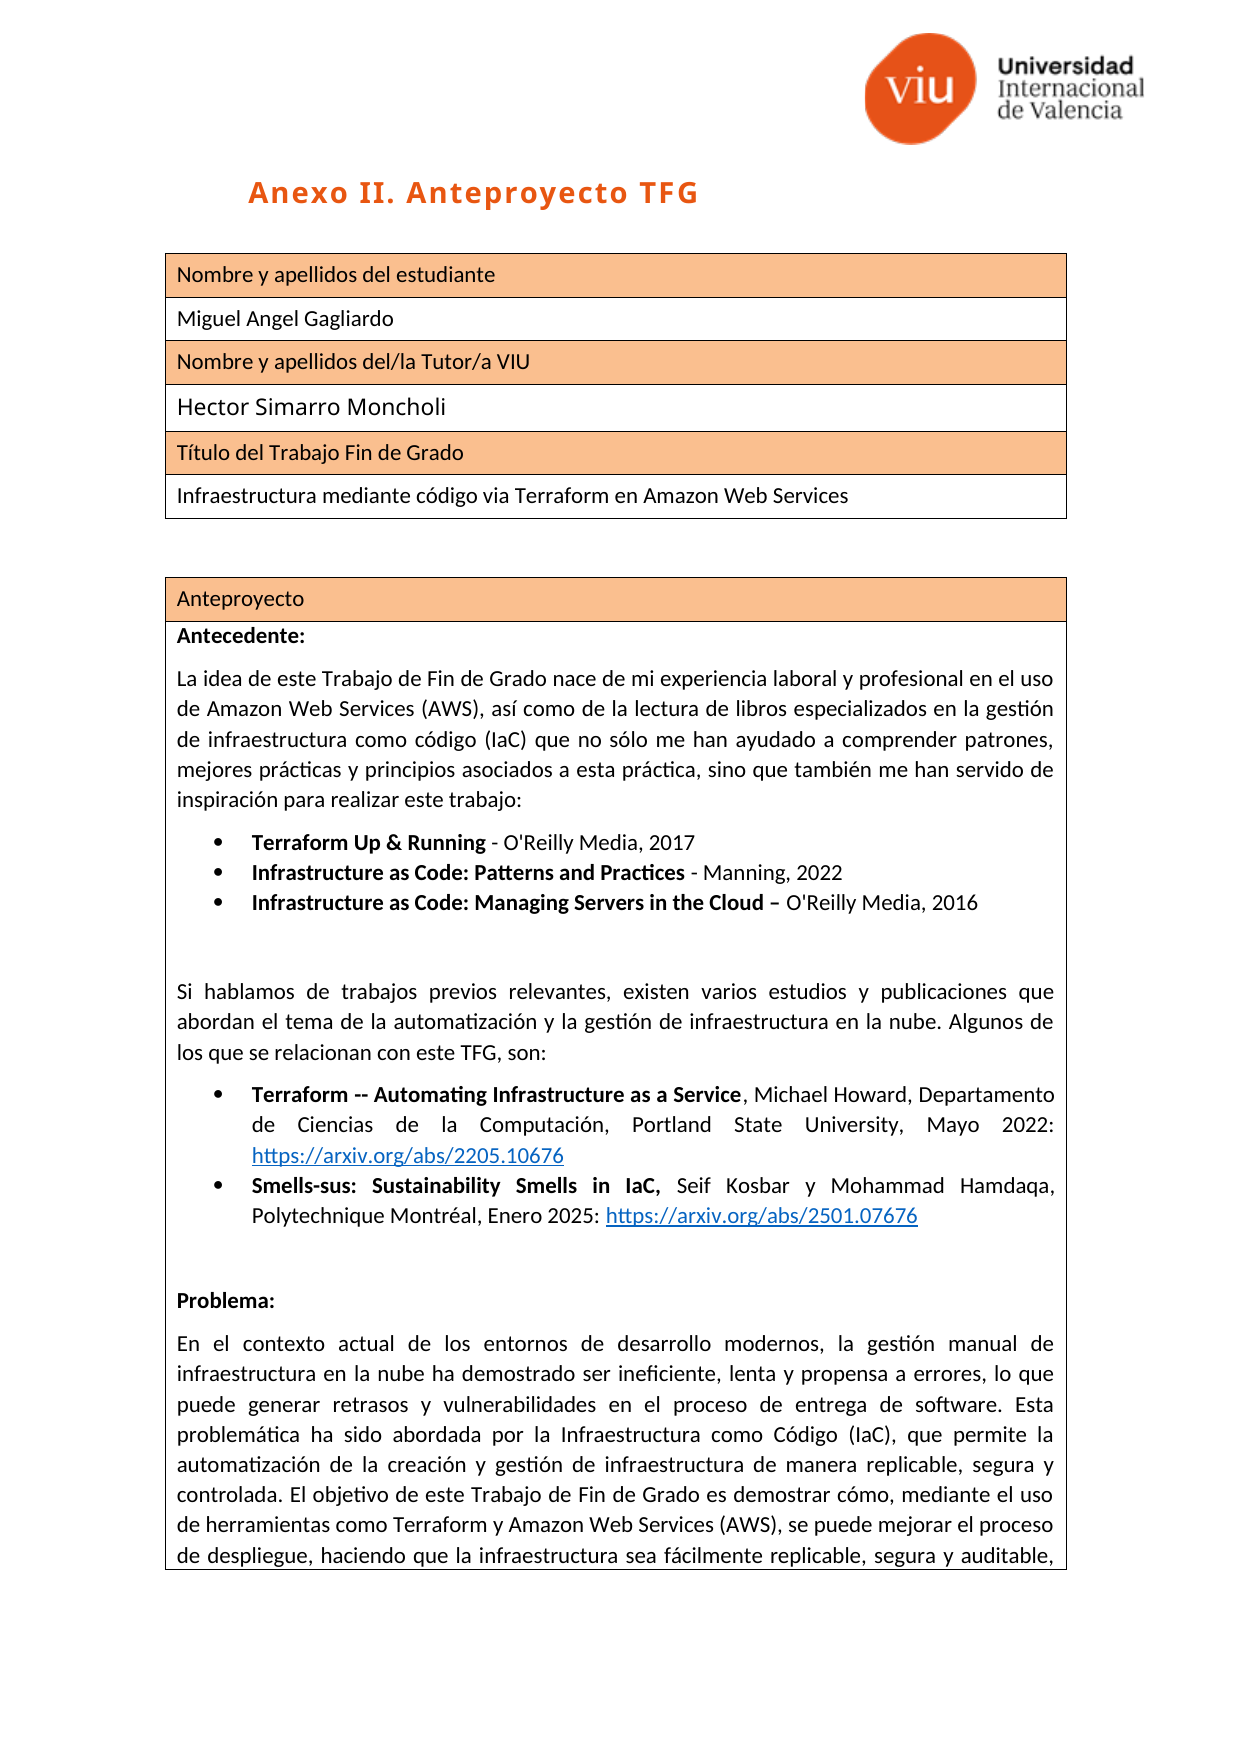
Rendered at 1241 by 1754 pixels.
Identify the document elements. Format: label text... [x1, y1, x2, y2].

table_cell Hector Simarro Moncholi [166, 385, 1066, 431]
table_cell Infraestructura mediante código via Terraform en Amazon Web Services [166, 475, 1066, 518]
picture [864, 33, 1145, 145]
table_header Nombre y apellidos del estudiante [166, 254, 1066, 297]
table_cell Título del Trabajo Fin de Grado [166, 432, 1066, 474]
table_cell Miguel Angel Gagliardo [166, 298, 1066, 340]
table_cell Nombre y apellidos del/la Tutor/a VIU [166, 341, 1066, 384]
table_header Anteproyecto [166, 578, 1066, 621]
list Anexo II. Anteproyecto TFG [248, 173, 1063, 212]
